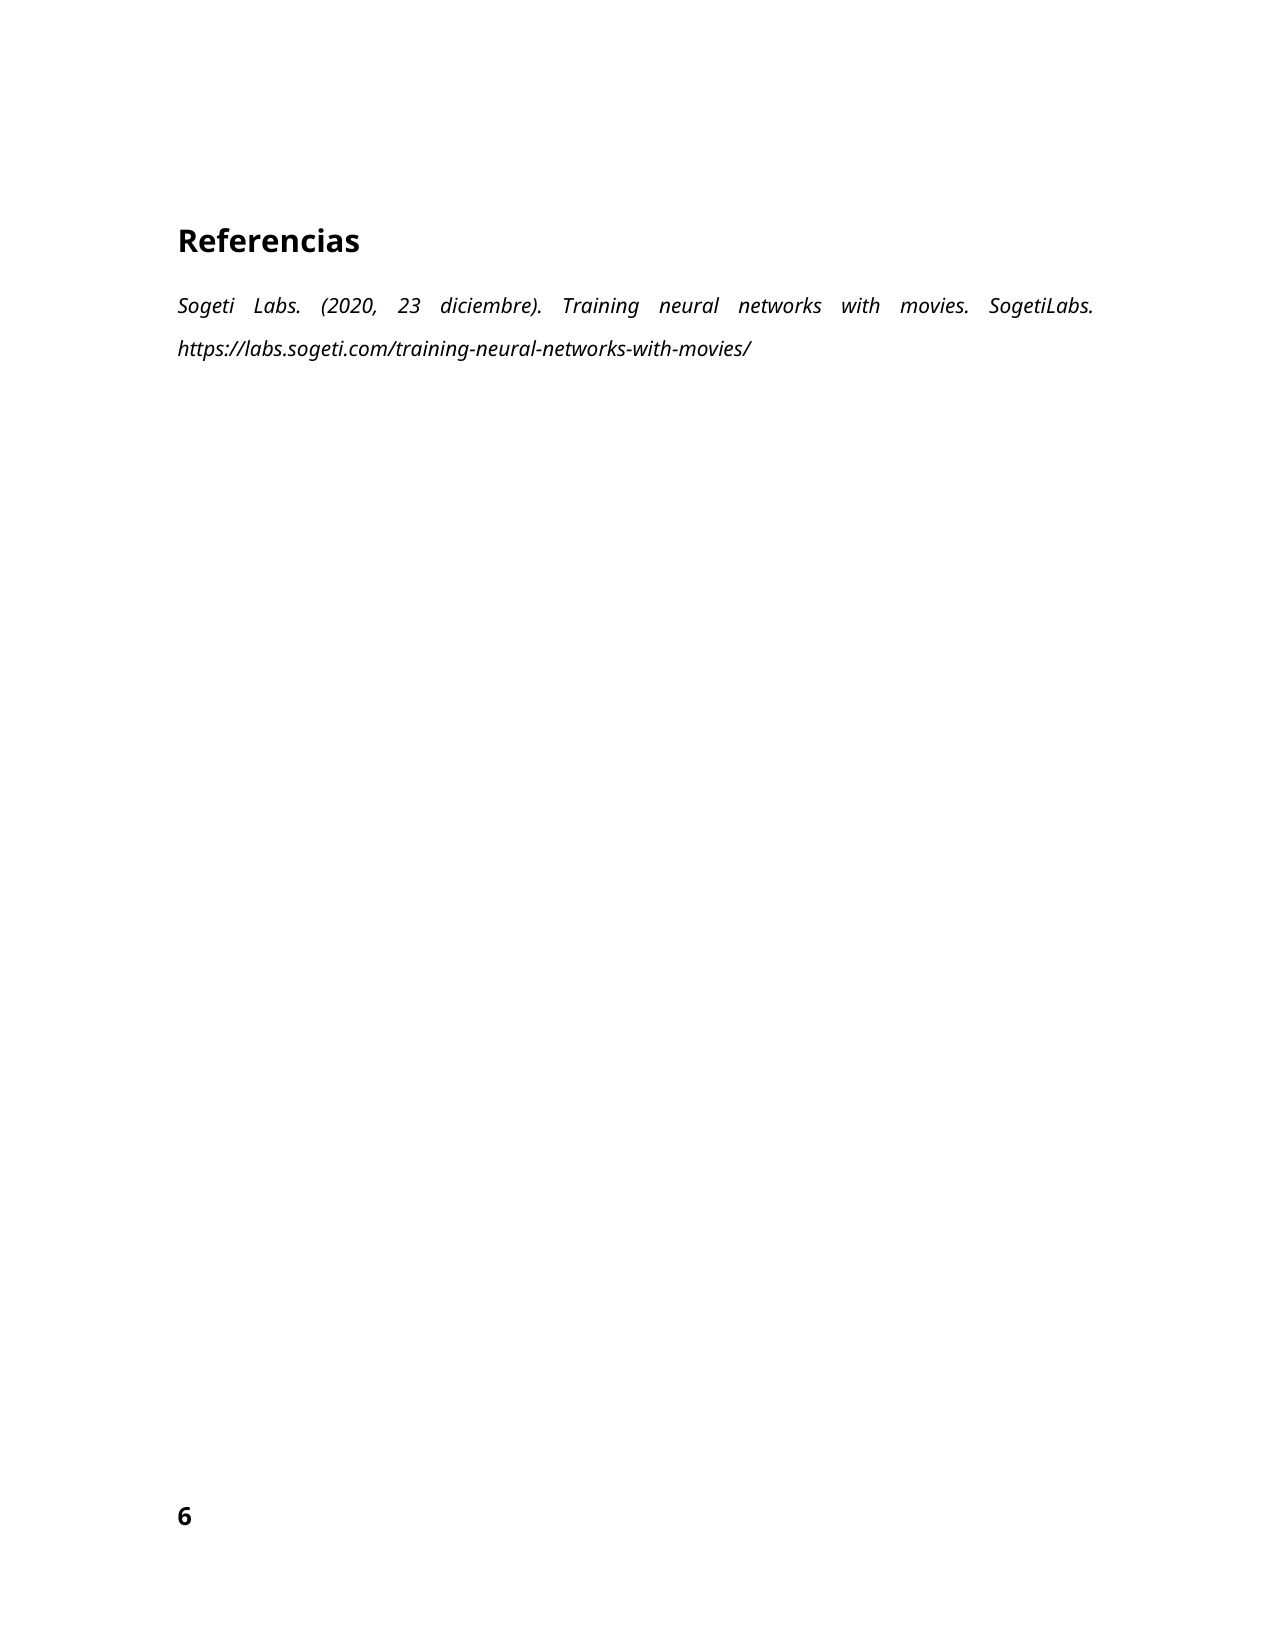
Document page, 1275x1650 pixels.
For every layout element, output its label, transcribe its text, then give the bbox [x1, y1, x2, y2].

text Referencias [177, 224, 1098, 260]
text Sogeti Labs. (2020, 23 diciembre). Training neural networks with movies. SogetiLabs. https://labs.sogeti.com/training-neural-networks-with-movies/ [177, 291, 1098, 362]
